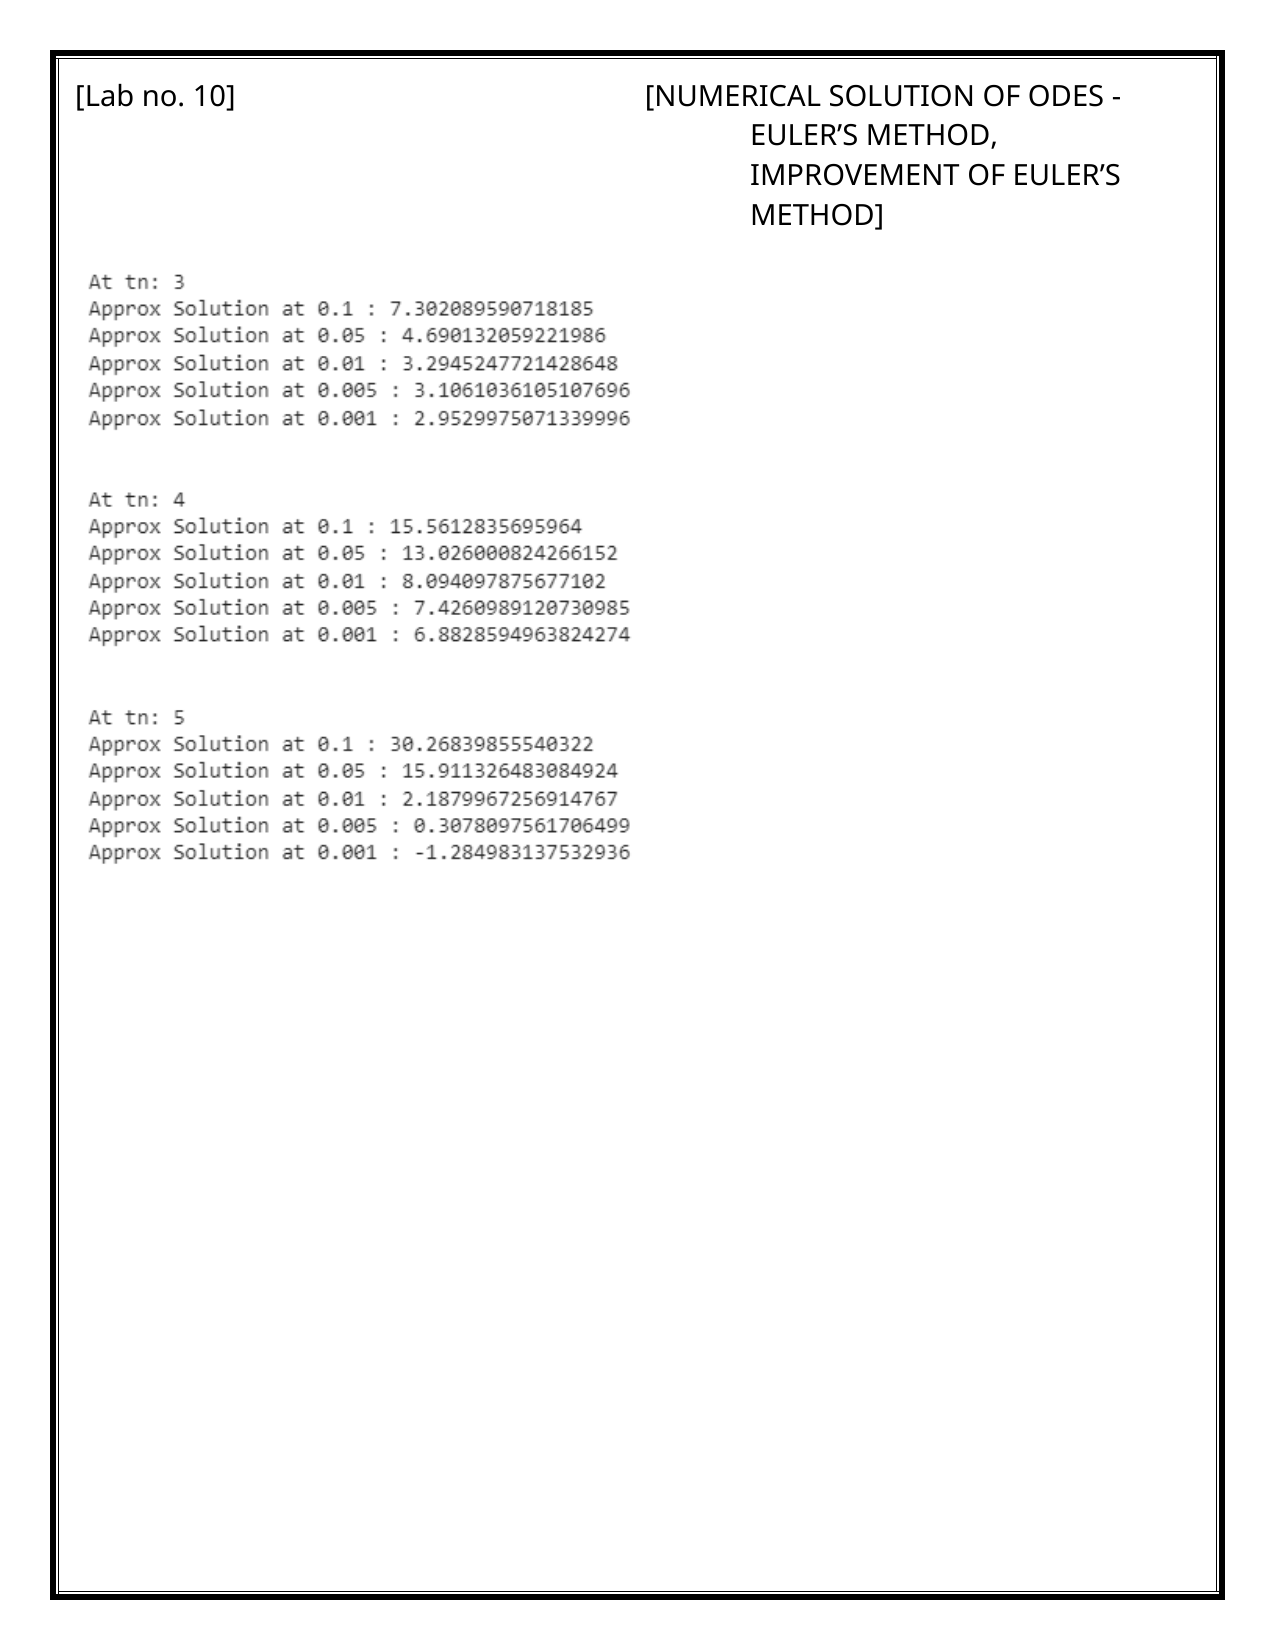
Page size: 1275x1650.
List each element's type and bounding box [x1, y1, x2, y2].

picture [75, 261, 694, 875]
